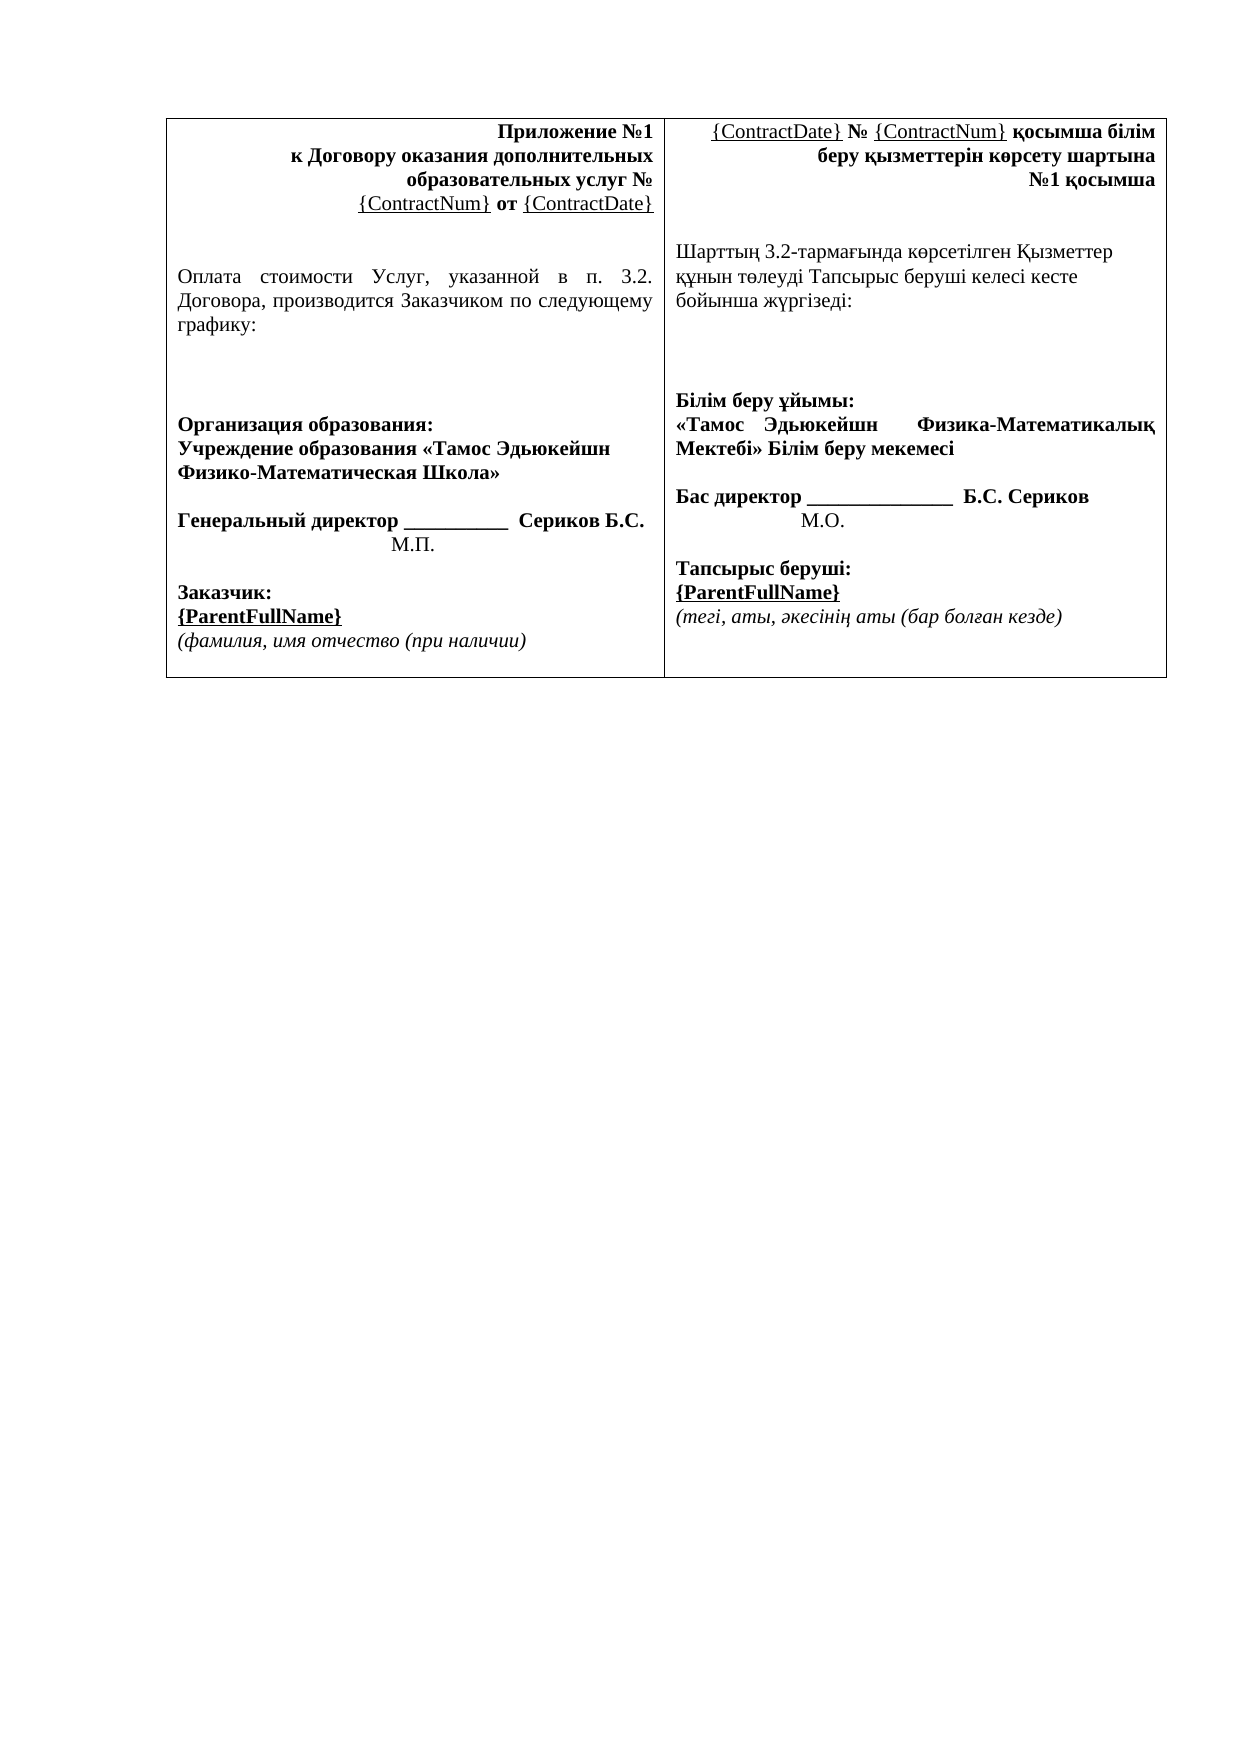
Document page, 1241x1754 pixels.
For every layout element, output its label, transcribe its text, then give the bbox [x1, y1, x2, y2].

table_header {ContractDate} № {ContractNum} қосымша білім беру қызметтерін көрсету шартына №1 қосымша Шарттың 3.2-тармағында көрсетілген Қызметтер құнын төлеуді Тапсырыс беруші келесі кесте бойынша жүргізеді: {customtable_quarterpay} Білім беру ұйымы: «Тамос Эдьюкейшн Физика-Математикалық Мектебі» Білім беру мекемесі Бас директор ______________ Б.С. Сериков М.О. Тапсырыс беруші: {ParentFullName} (тегі, аты, әкесінің аты (бар болған кезде) [665, 119, 1166, 677]
table_header Приложение №1 к Договору оказания дополнительных образовательных услуг № {ContractNum} от {ContractDate} Оплата стоимости Услуг, указанной в п. 3.2. Договора, производится Заказчиком по следующему графику: {customtable_quarterpay} Организация образования: Учреждение образования «Тамос Эдьюкейшн Физико-Математическая Школа» Генеральный директор __________ Сериков Б.С. М.П. Заказчик: {ParentFullName} (фамилия, имя отчество (при наличии) [167, 119, 664, 677]
